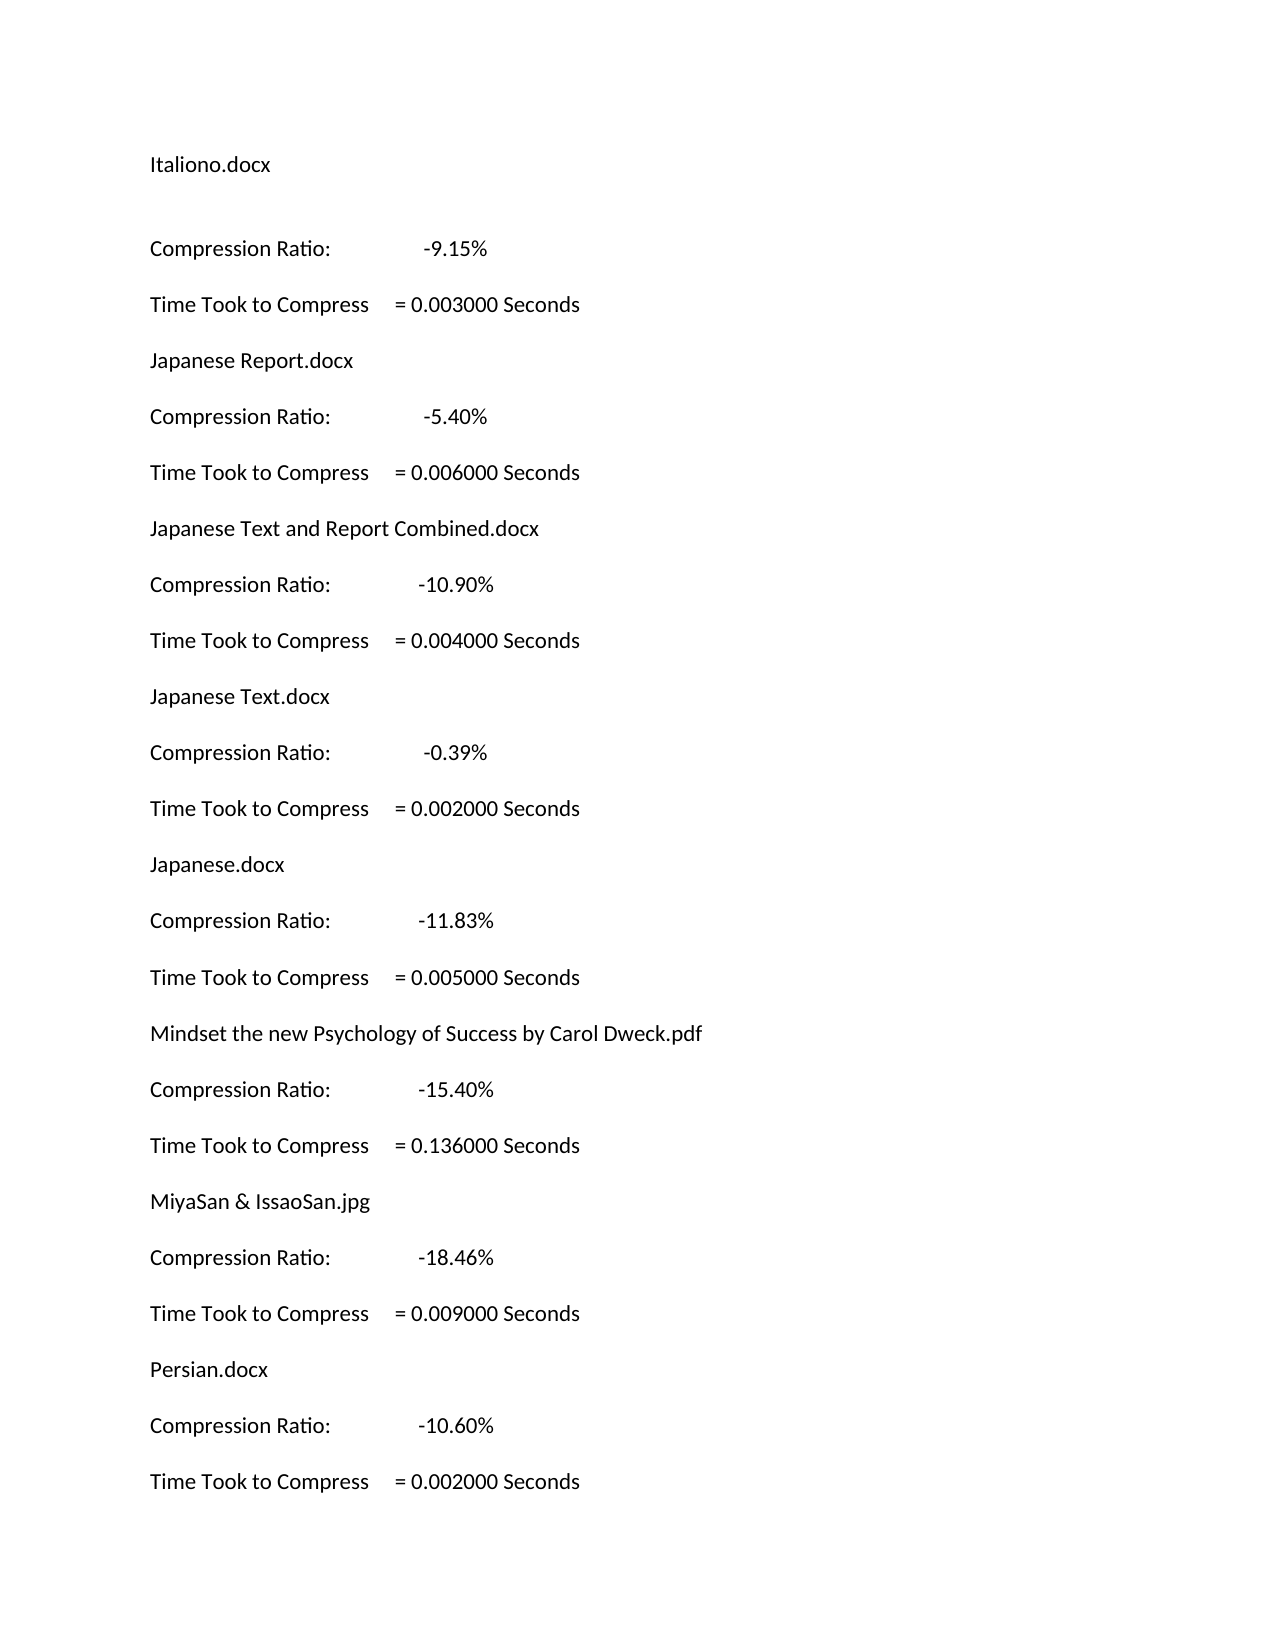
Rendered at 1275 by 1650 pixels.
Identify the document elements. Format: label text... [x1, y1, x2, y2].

text Compression Ratio: -11.83% [150, 907, 1125, 934]
text Mindset the new Psychology of Success by Carol Dweck.pdf [150, 1019, 1125, 1047]
text Italiono.docx [150, 150, 1125, 178]
text Time Took to Compress = 0.004000 Seconds [150, 626, 1125, 654]
text MiyaSan & IssaoSan.jpg [150, 1187, 1125, 1215]
text Japanese.docx [150, 851, 1125, 878]
text Japanese Text.docx [150, 682, 1125, 710]
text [150, 290, 1125, 318]
text Time Took to Compress = 0.136000 Seconds [150, 1131, 1125, 1159]
text Time Took to Compress = 0.002000 Seconds [150, 1467, 1125, 1495]
text Compression Ratio: -0.39% [150, 738, 1125, 766]
text Persian.docx [150, 1355, 1125, 1383]
text Compression Ratio: -5.40% [150, 402, 1125, 430]
text Time Took to Compress = 0.005000 Seconds [150, 963, 1125, 991]
text Time Took to Compress = 0.002000 Seconds [150, 794, 1125, 822]
text Time Took to Compress = 0.006000 Seconds [150, 458, 1125, 486]
text Time Took to Compress = 0.009000 Seconds [150, 1299, 1125, 1327]
text Compression Ratio: -15.40% [150, 1075, 1125, 1103]
text Japanese Report.docx [150, 346, 1125, 374]
text Compression Ratio: -10.90% [150, 570, 1125, 598]
text Compression Ratio: -10.60% [150, 1411, 1125, 1439]
text Japanese Text and Report Combined.docx [150, 514, 1125, 542]
text Compression Ratio: -18.46% [150, 1243, 1125, 1271]
text Compression Ratio: -9.15% [150, 234, 1125, 262]
